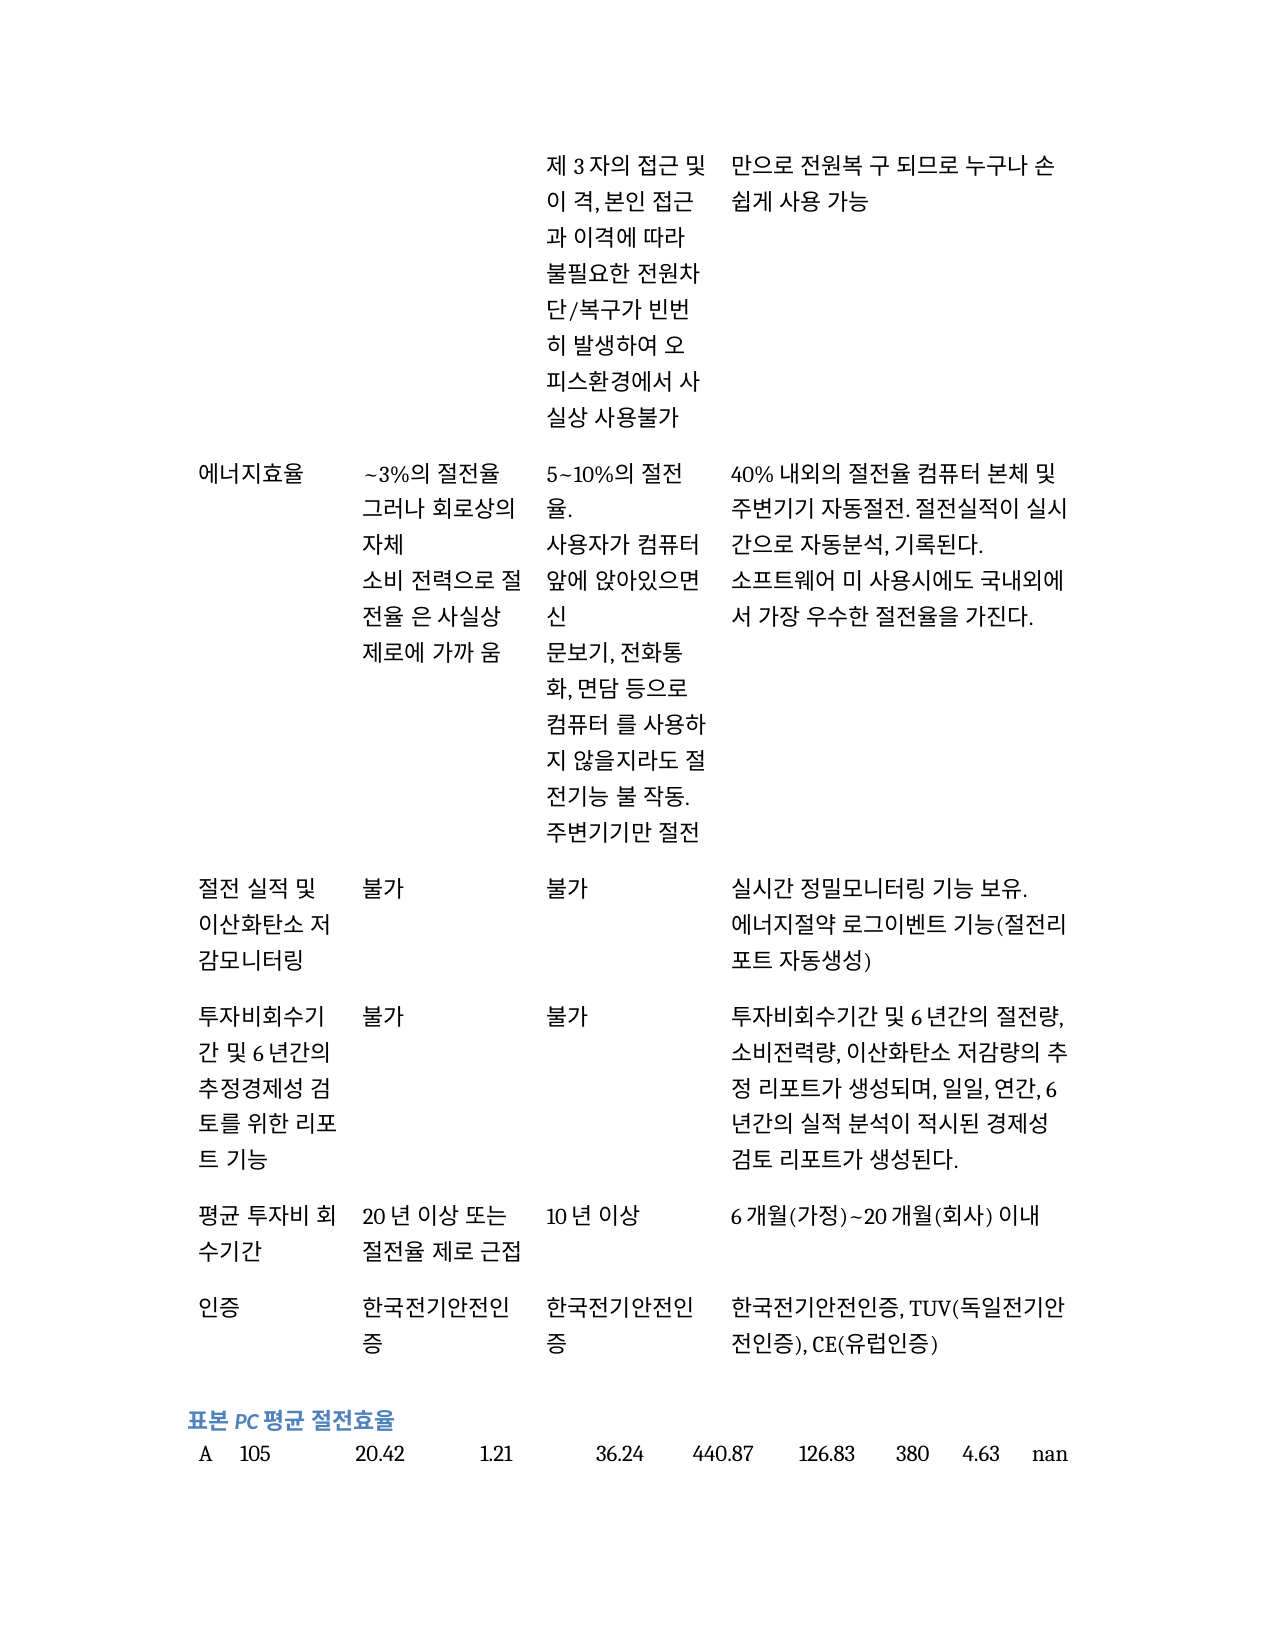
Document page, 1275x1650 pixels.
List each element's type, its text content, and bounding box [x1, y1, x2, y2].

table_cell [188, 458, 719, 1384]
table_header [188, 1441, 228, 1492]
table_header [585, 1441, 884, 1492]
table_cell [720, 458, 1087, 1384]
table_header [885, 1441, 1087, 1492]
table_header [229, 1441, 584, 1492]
subtitle 표본PC 평균 절전효율 [187, 1405, 1087, 1436]
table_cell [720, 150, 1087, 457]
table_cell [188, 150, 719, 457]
